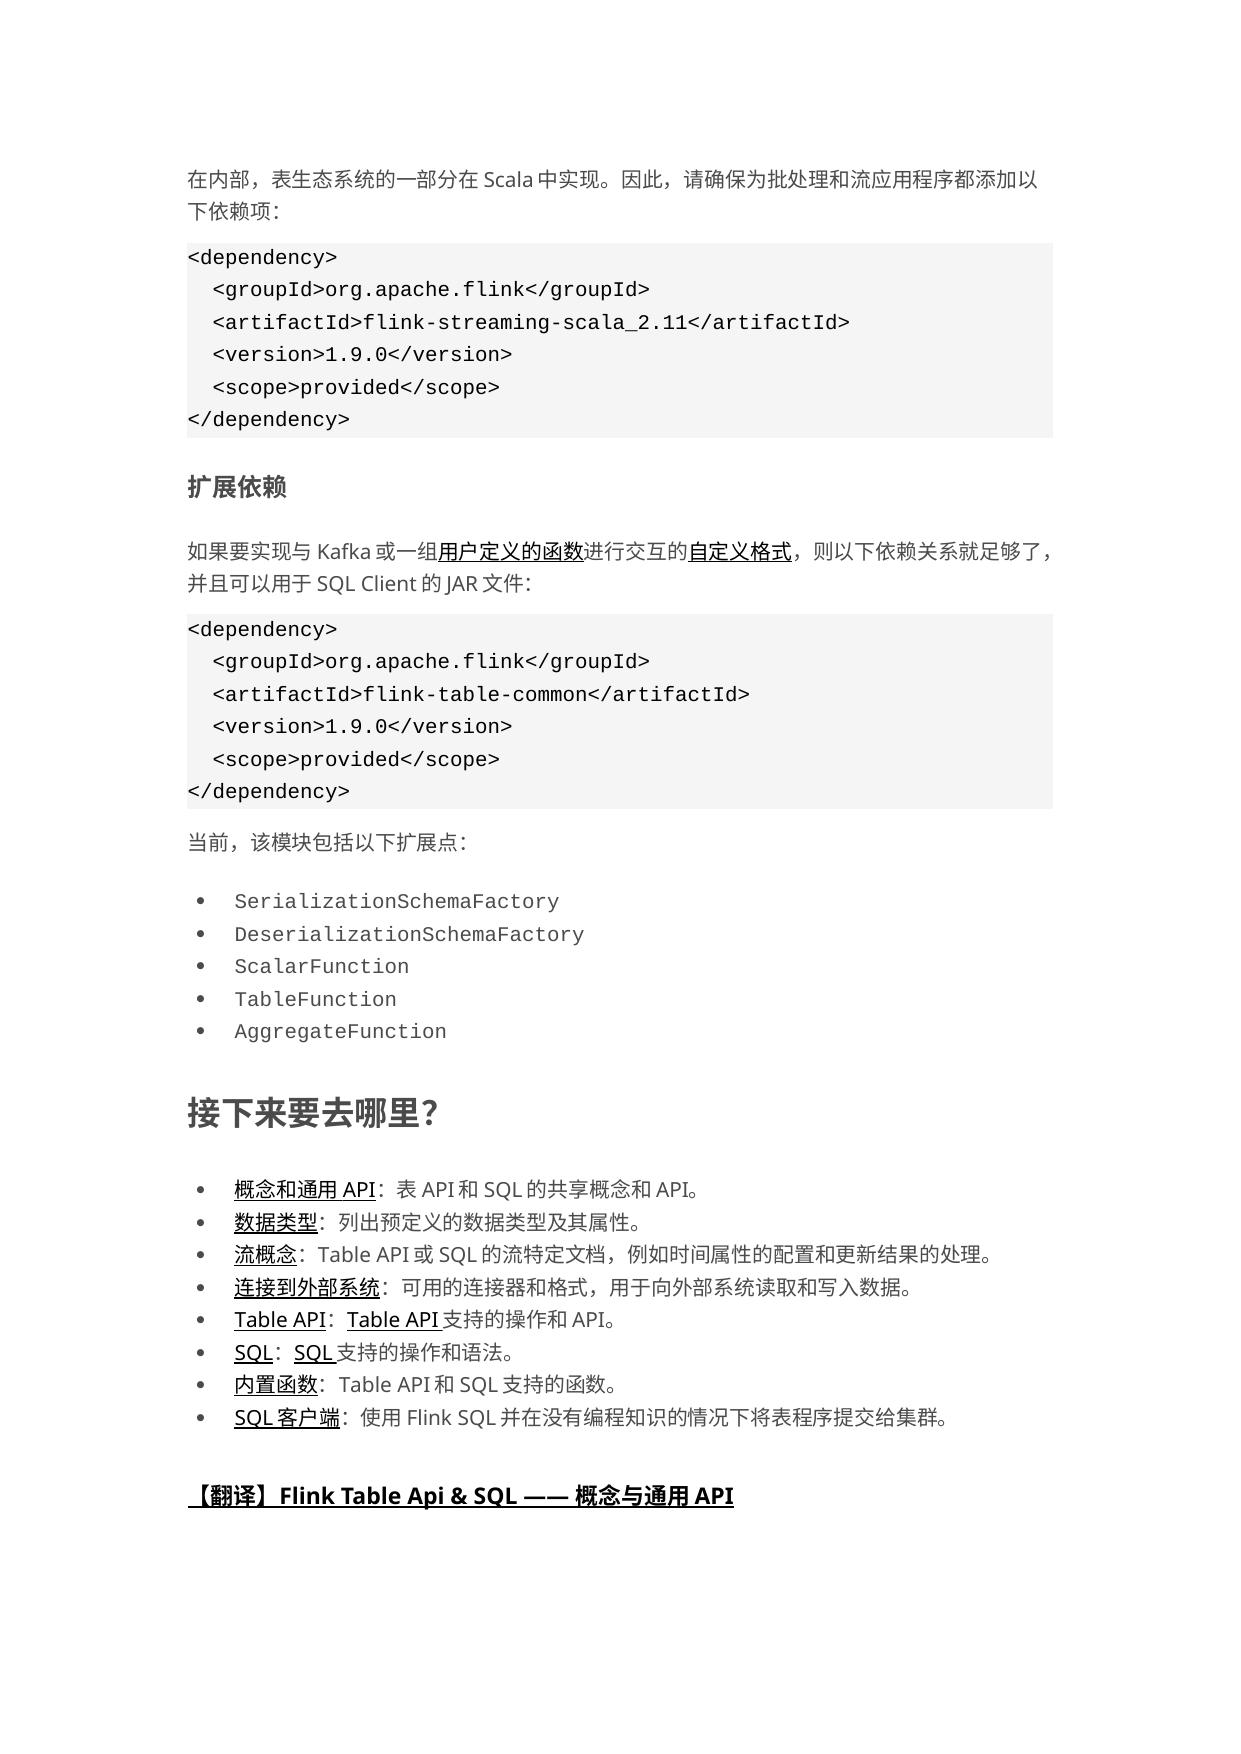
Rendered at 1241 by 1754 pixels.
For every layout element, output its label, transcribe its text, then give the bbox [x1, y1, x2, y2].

text <groupId>org.apache.flink</groupId> [187, 275, 1053, 308]
text </dependency> [187, 405, 1053, 438]
text 接下来要去哪里？ [187, 1078, 1053, 1143]
text <artifactId>flink-streaming-scala_2.11</artifactId> [187, 308, 1053, 340]
list DeserializationSchemaFactory [197, 919, 1053, 952]
text 扩展依赖 [187, 453, 1053, 518]
text <groupId>org.apache.flink</groupId> [187, 647, 1053, 679]
list SQL客户端：使用Flink SQL并在没有编程知识的情况下将表程序提交给集群。 [197, 1400, 1053, 1433]
text 【翻译】Flink Table Api & SQL —— 概念与通用API [187, 1462, 1053, 1527]
text <dependency> [187, 243, 1053, 275]
list 连接到外部系统：可用的连接器和格式，用于向外部系统读取和写入数据。 [197, 1270, 1053, 1303]
list SerializationSchemaFactory [197, 887, 1053, 919]
list TableFunction [197, 984, 1053, 1017]
text 当前，该模块包括以下扩展点： [187, 825, 1053, 858]
text <scope>provided</scope> [187, 373, 1053, 405]
list SQL：SQL支持的操作和语法。 [197, 1335, 1053, 1368]
list ScalarFunction [197, 952, 1053, 984]
text <version>1.9.0</version> [187, 712, 1053, 744]
text <version>1.9.0</version> [187, 340, 1053, 373]
text </dependency> [187, 777, 1053, 809]
text 如果要实现与Kafka或一组用户定义的函数进行交互的自定义格式，则以下依赖关系就足够了，并且可以用于SQL Client的JAR文件： [187, 534, 1053, 599]
text <scope>provided</scope> [187, 744, 1053, 777]
list 流概念：Table API或SQL的流特定文档，例如时间属性的配置和更新结果的处理。 [197, 1238, 1053, 1270]
list 概念和通用API：表API和SQL的共享概念和API。 [197, 1173, 1053, 1205]
text <artifactId>flink-table-common</artifactId> [187, 679, 1053, 712]
text <dependency> [187, 614, 1053, 647]
list 数据类型：列出预定义的数据类型及其属性。 [197, 1205, 1053, 1238]
text 在内部，表生态系统的一部分在Scala中实现。因此，请确保为批处理和流应用程序都添加以下依赖项： [187, 162, 1053, 227]
list AggregateFunction [197, 1017, 1053, 1049]
list Table API：Table API支持的操作和API。 [197, 1303, 1053, 1335]
list 内置函数：Table API和SQL支持的函数。 [197, 1368, 1053, 1400]
